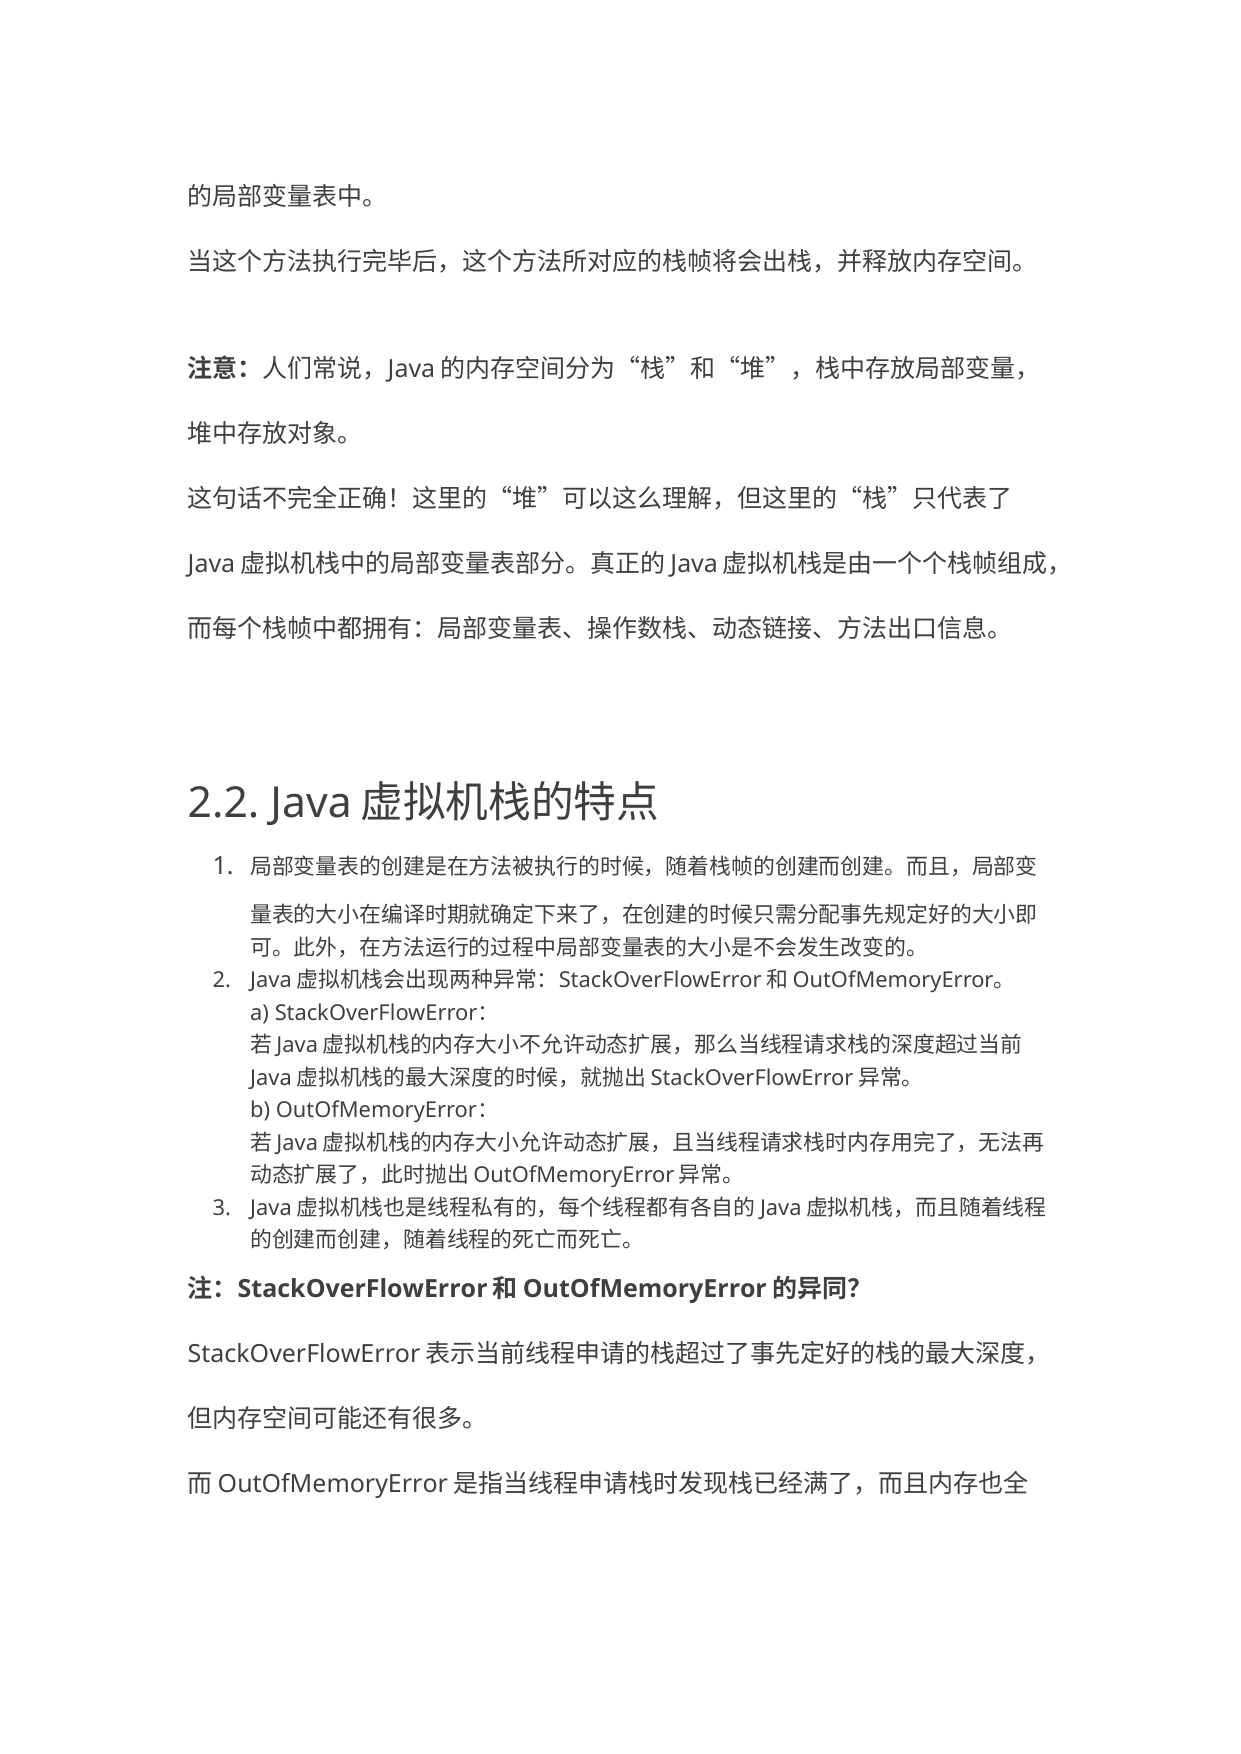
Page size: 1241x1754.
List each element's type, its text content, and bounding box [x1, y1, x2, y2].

list Java虚拟机栈会出现两种异常：StackOverFlowError和OutOfMemoryError。 a) StackOverFlowError： 若Java虚拟机栈的内存大小不允许动态扩展，那么当线程请求栈的深度超过当前Java虚拟机栈的最大深度的时候，就抛出StackOverFlowError异常。 b) OutOfMemoryError： 若Java虚拟机栈的内存大小允许动态扩展，且当线程请求栈时内存用完了，无法再动态扩展了，此时抛出OutOfMemoryError异常。 [212, 962, 1053, 1189]
subtitle 2.2. Java虚拟机栈的特点 [187, 767, 1053, 832]
list 局部变量表的创建是在方法被执行的时候，随着栈帧的创建而创建。而且，局部变量表的大小在编译时期就确定下来了，在创建的时候只需分配事先规定好的大小即可。此外，在方法运行的过程中局部变量表的大小是不会发生改变的。 [212, 832, 1053, 962]
list Java虚拟机栈也是线程私有的，每个线程都有各自的Java虚拟机栈，而且随着线程的创建而创建，随着线程的死亡而死亡。 [212, 1189, 1053, 1254]
text 注意：人们常说，Java的内存空间分为“栈”和“堆”，栈中存放局部变量，堆中存放对象。 这句话不完全正确！这里的“堆”可以这么理解，但这里的“栈”只代表了Java虚拟机栈中的局部变量表部分。真正的Java虚拟机栈是由一个个栈帧组成，而每个栈帧中都拥有：局部变量表、操作数栈、动态链接、方法出口信息。 [187, 334, 1053, 724]
text 注：StackOverFlowError和OutOfMemoryError的异同？ StackOverFlowError表示当前线程申请的栈超过了事先定好的栈的最大深度，但内存空间可能还有很多。 而OutOfMemoryError是指当线程申请栈时发现栈已经满了，而且内存也全都用光了。 [187, 1254, 1053, 1514]
